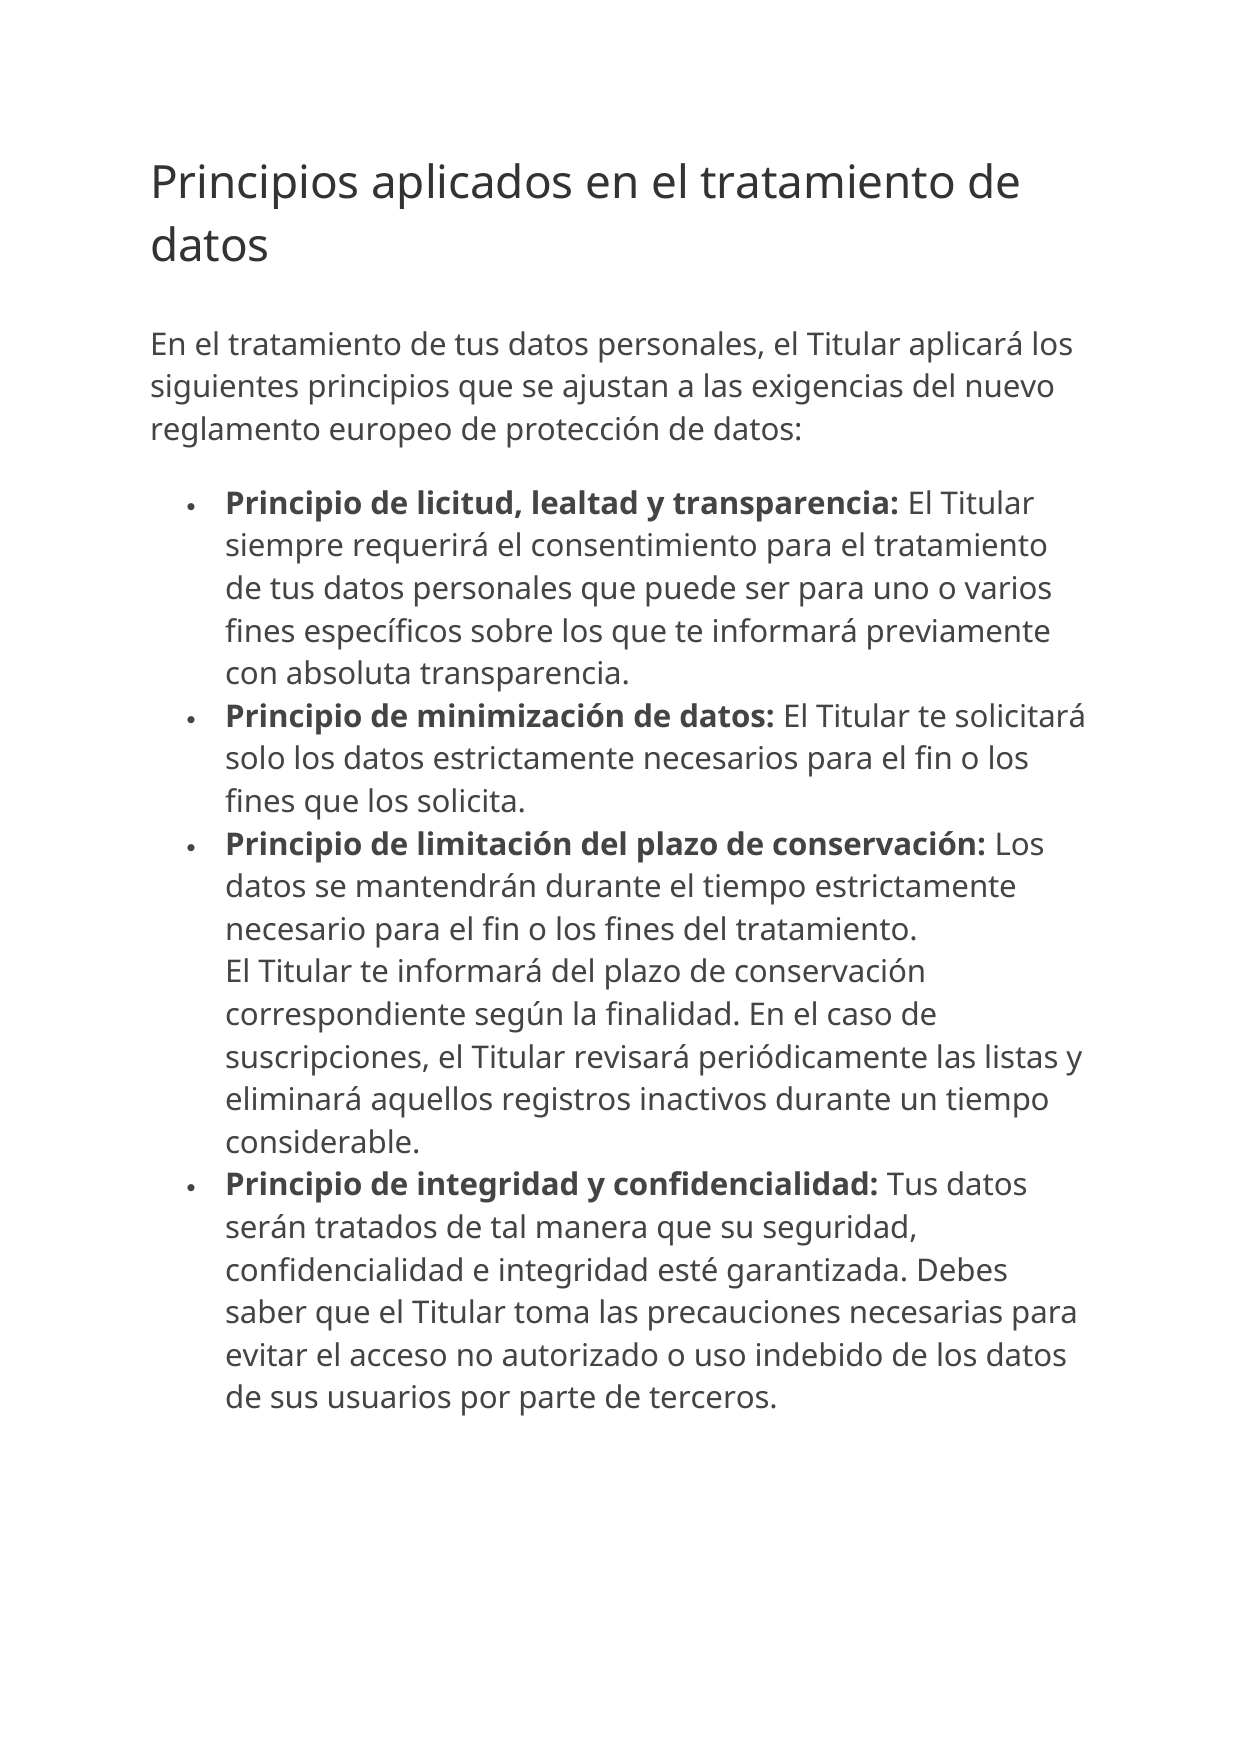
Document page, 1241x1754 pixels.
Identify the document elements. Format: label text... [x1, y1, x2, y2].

list Principio de licitud, lealtad y transparencia: El Titular siempre requerirá el consentimiento para el tratamiento de tus datos personales que puede ser para uno o varios fines específicos sobre los que te informará previamente con absoluta transparencia. [187, 481, 1090, 694]
text Principios aplicados en el tratamiento de datos [150, 150, 1090, 275]
list Principio de minimización de datos: El Titular te solicitará solo los datos estrictamente necesarios para el fin o los fines que los solicita. [187, 694, 1090, 822]
text En el tratamiento de tus datos personales, el Titular aplicará los siguientes principios que se ajustan a las exigencias del nuevo reglamento europeo de protección de datos: [150, 322, 1090, 449]
list Principio de integridad y confidencialidad: Tus datos serán tratados de tal manera que su seguridad, confidencialidad e integridad esté garantizada. Debes saber que el Titular toma las precauciones necesarias para evitar el acceso no autorizado o uso indebido de los datos de sus usuarios por parte de terceros. [187, 1162, 1090, 1418]
list Principio de limitación del plazo de conservación: Los datos se mantendrán durante el tiempo estrictamente necesario para el fin o los fines del tratamiento. El Titular te informará del plazo de conservación correspondiente según la finalidad. En el caso de suscripciones, el Titular revisará periódicamente las listas y eliminará aquellos registros inactivos durante un tiempo considerable. [187, 822, 1090, 1162]
